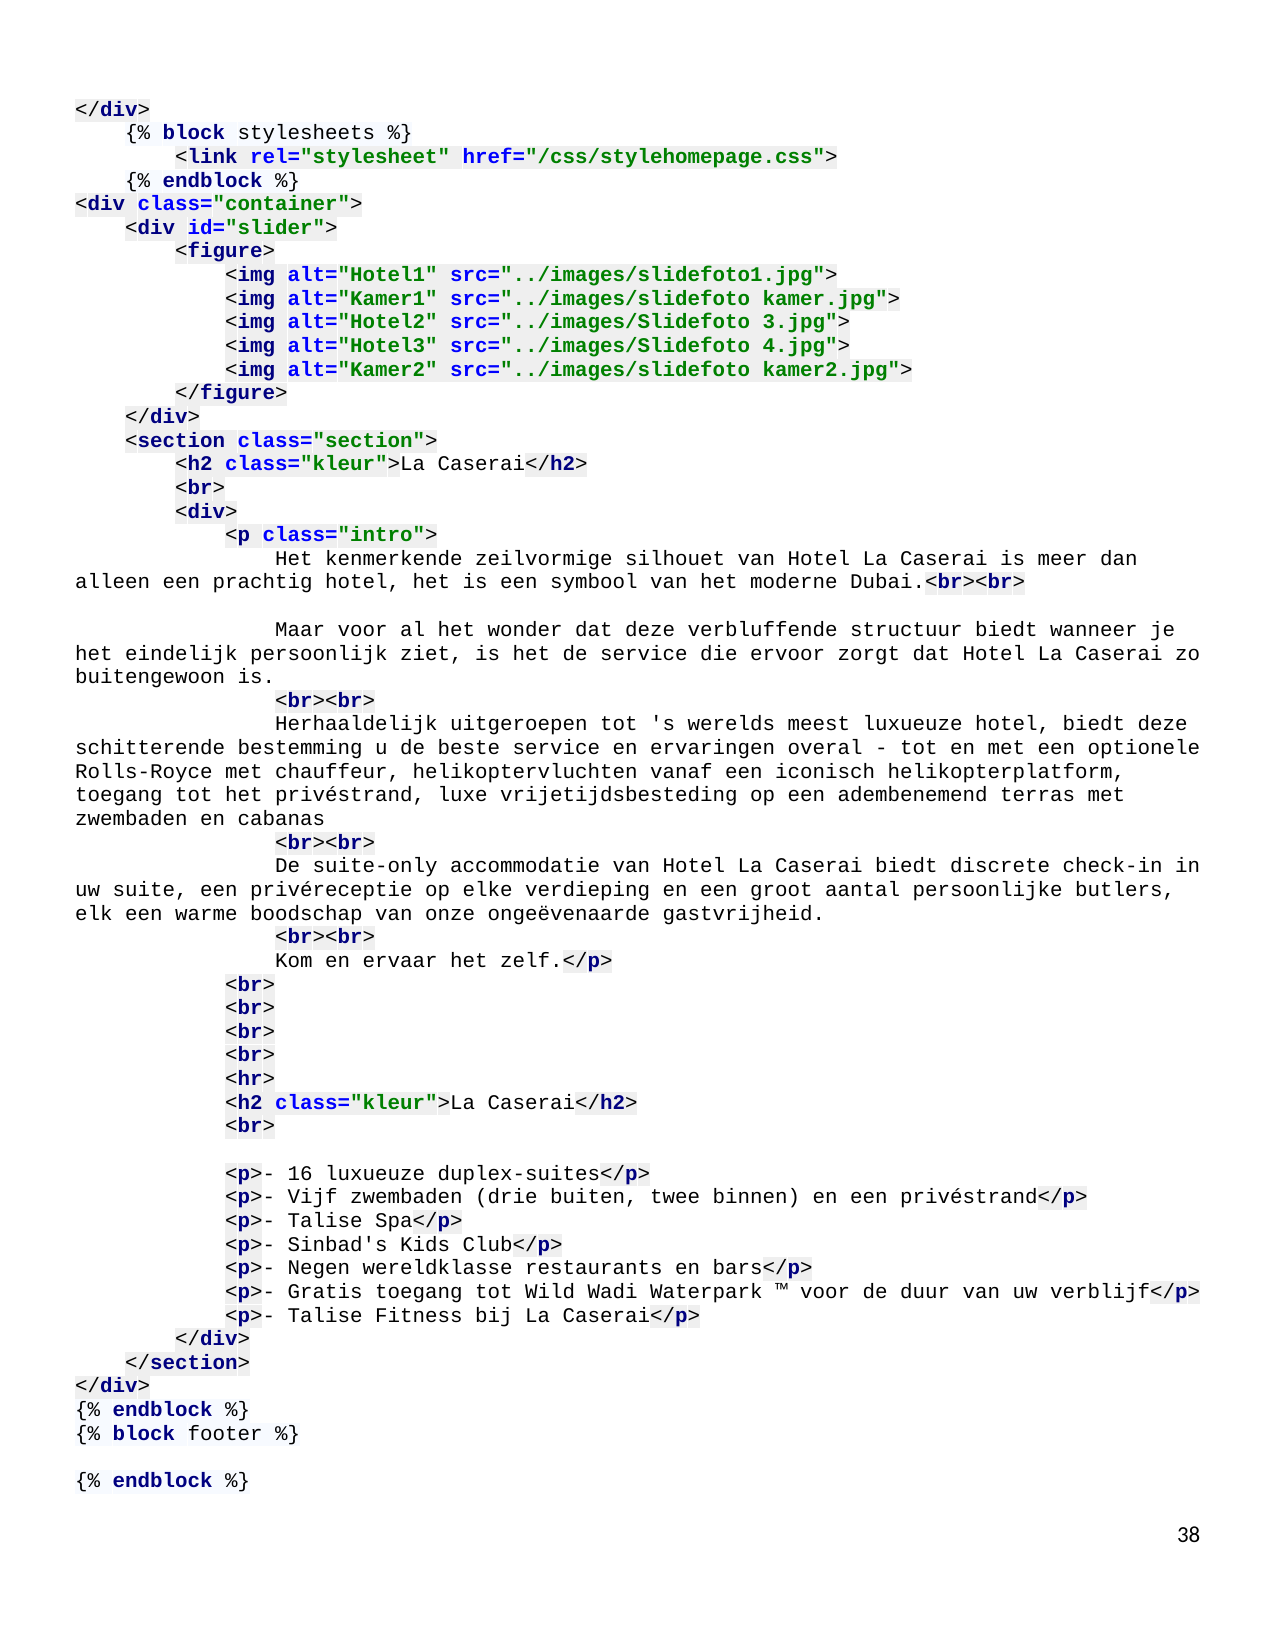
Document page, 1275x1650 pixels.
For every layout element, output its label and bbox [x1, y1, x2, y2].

text [75, 75, 1200, 1494]
